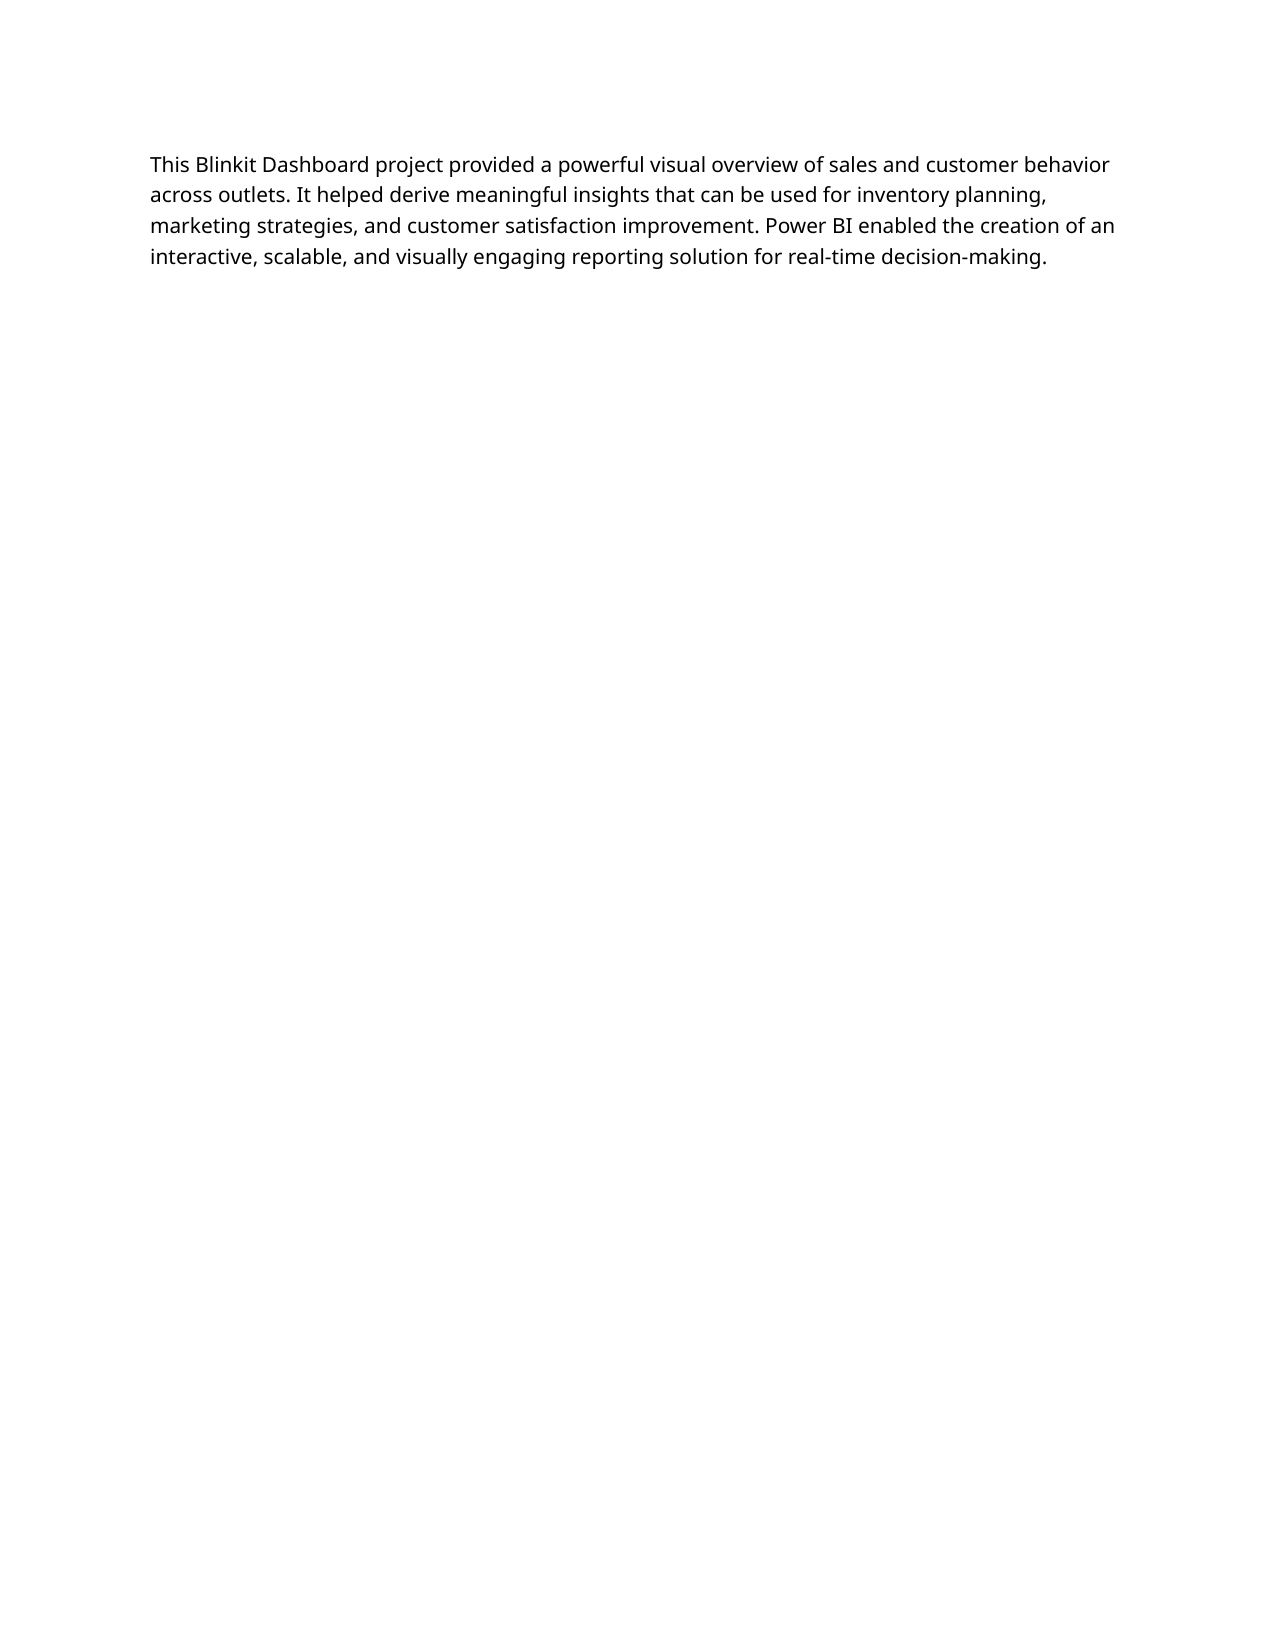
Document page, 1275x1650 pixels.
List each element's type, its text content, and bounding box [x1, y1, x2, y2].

text This Blinkit Dashboard project provided a powerful visual overview of sales and customer behavior across outlets. It helped derive meaningful insights that can be used for inventory planning, marketing strategies, and customer satisfaction improvement. Power BI enabled the creation of an interactive, scalable, and visually engaging reporting solution for real-time decision-making. [150, 150, 1125, 270]
